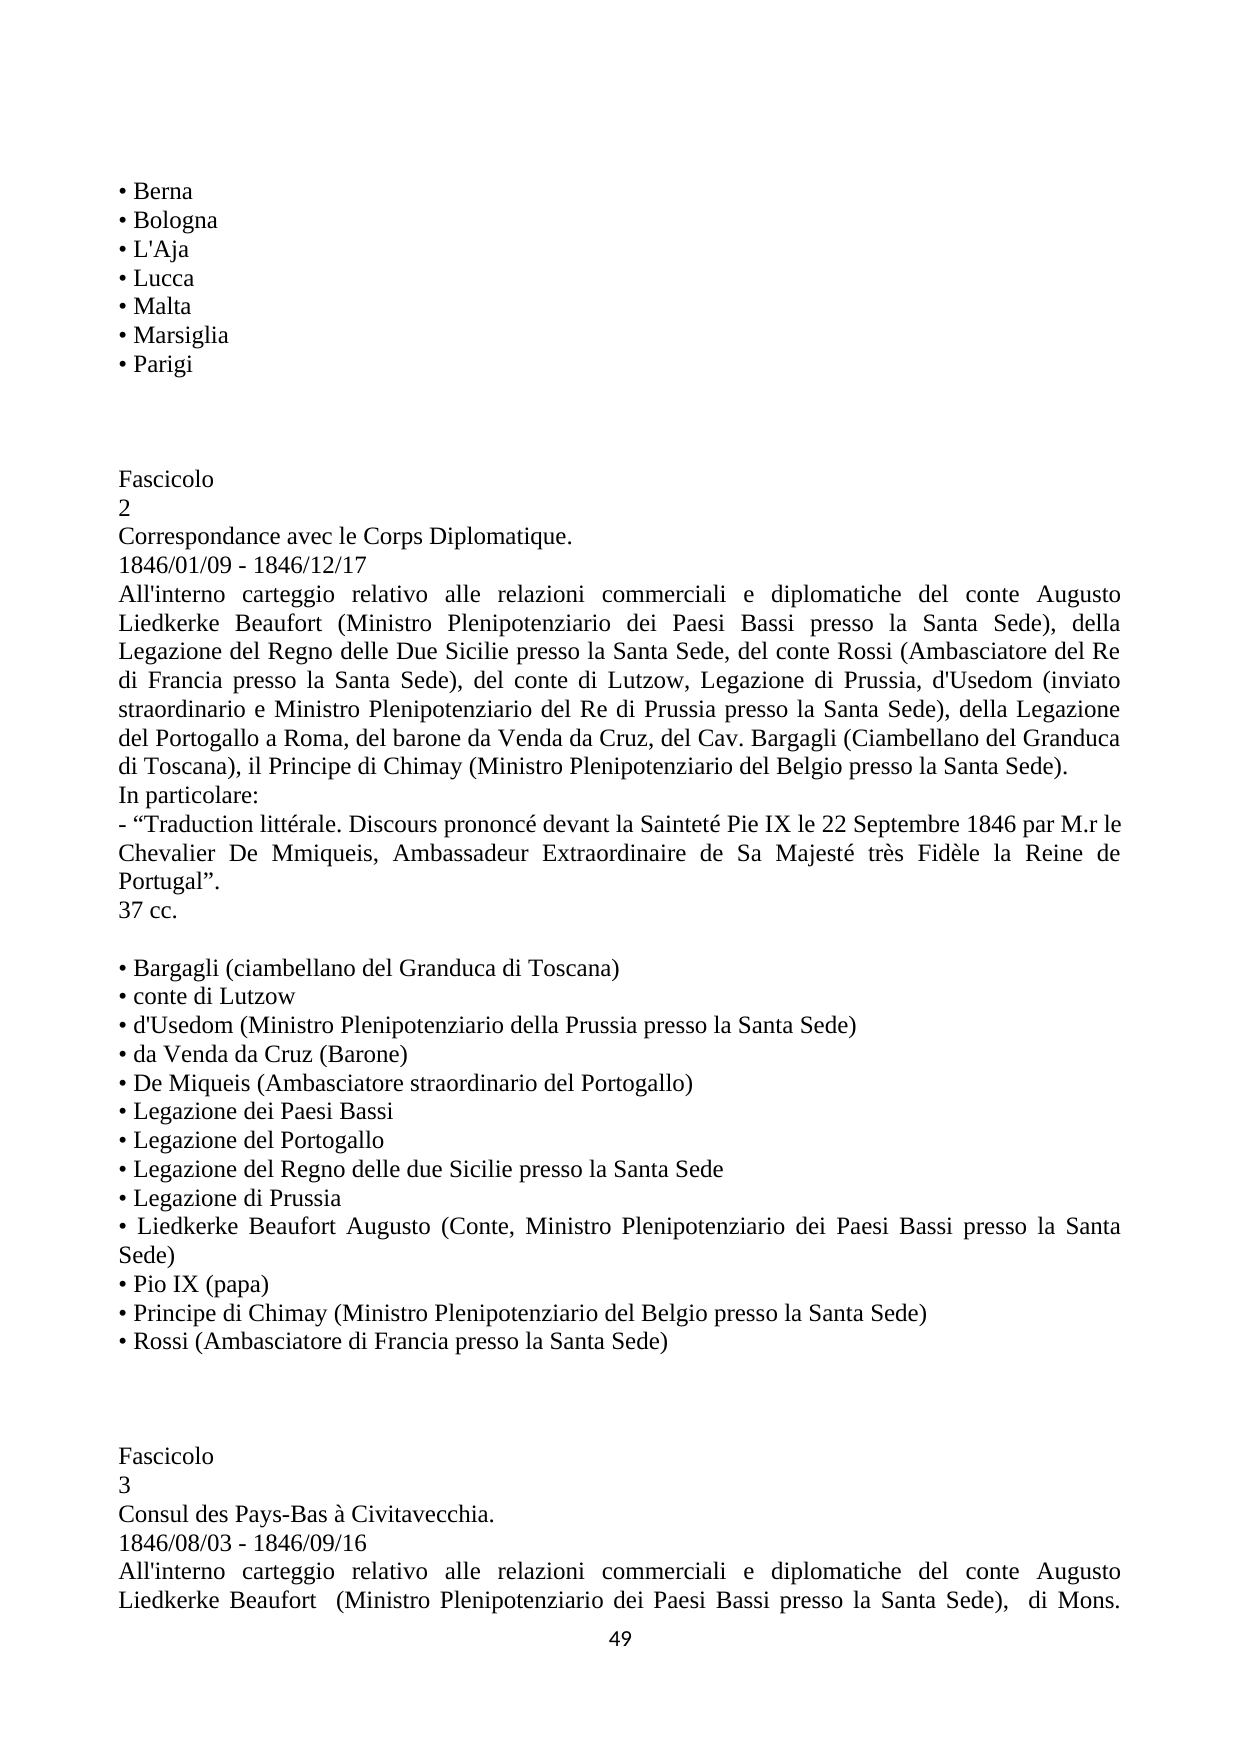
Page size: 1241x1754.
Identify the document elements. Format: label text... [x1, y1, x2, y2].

text 3 [118, 1470, 1122, 1499]
text • Legazione dei Paesi Bassi [118, 1096, 1122, 1125]
text • Legazione del Regno delle due Sicilie presso la Santa Sede [118, 1154, 1122, 1183]
text • Berna [118, 176, 1122, 205]
text • Legazione di Prussia [118, 1183, 1122, 1211]
text In particolare: [118, 780, 1122, 809]
text • Rossi (Ambasciatore di Francia presso la Santa Sede) [118, 1326, 1122, 1355]
text • De Miqueis (Ambasciatore straordinario del Portogallo) [118, 1068, 1122, 1096]
text 37 cc. [118, 895, 1122, 924]
text All'interno carteggio relativo alle relazioni commerciali e diplomatiche del conte Augusto Liedkerke Beaufort (Ministro Plenipotenziario dei Paesi Bassi presso la Santa Sede), della Legazione del Regno delle Due Sicilie presso la Santa Sede, del conte Rossi (Ambasciatore del Re di Francia presso la Santa Sede), del conte di Lutzow, Legazione di Prussia, d'Usedom (inviato straordinario e Ministro Plenipotenziario del Re di Prussia presso la Santa Sede), della Legazione del Portogallo a Roma, del barone da Venda da Cruz, del Cav. Bargagli (Ciambellano del Granduca di Toscana), il Principe di Chimay (Ministro Plenipotenziario del Belgio presso la Santa Sede). [118, 579, 1122, 780]
text • Parigi [118, 349, 1122, 378]
text 2 [118, 493, 1122, 521]
text • Marsiglia [118, 320, 1122, 349]
text Fascicolo [118, 464, 1122, 493]
text • conte di Lutzow [118, 981, 1122, 1010]
text 1846/08/03 - 1846/09/16 [118, 1528, 1122, 1556]
text • Lucca [118, 263, 1122, 291]
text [118, 1556, 1122, 1614]
text Fascicolo [118, 1441, 1122, 1470]
text 1846/01/09 - 1846/12/17 [118, 550, 1122, 579]
text • Malta [118, 291, 1122, 320]
text Consul des Pays-Bas à Civitavecchia. [118, 1499, 1122, 1528]
text • da Venda da Cruz (Barone) [118, 1039, 1122, 1068]
text • Bologna [118, 205, 1122, 234]
text • d'Usedom (Ministro Plenipotenziario della Prussia presso la Santa Sede) [118, 1010, 1122, 1039]
text • Legazione del Portogallo [118, 1125, 1122, 1154]
text • L'Aja [118, 234, 1122, 263]
text • Pio IX (papa) [118, 1269, 1122, 1298]
text Correspondance avec le Corps Diplomatique. [118, 521, 1122, 550]
text • Liedkerke Beaufort Augusto (Conte, Ministro Plenipotenziario dei Paesi Bassi presso la Santa Sede) [118, 1211, 1122, 1269]
text • Bargagli (ciambellano del Granduca di Toscana) [118, 953, 1122, 981]
text • Principe di Chimay (Ministro Plenipotenziario del Belgio presso la Santa Sede) [118, 1298, 1122, 1326]
text - “Traduction littérale. Discours prononcé devant la Sainteté Pie IX le 22 Septembre 1846 par M.r le Chevalier De Mmiqueis, Ambassadeur Extraordinaire de Sa Majesté très Fidèle la Reine de Portugal”. [118, 809, 1122, 895]
